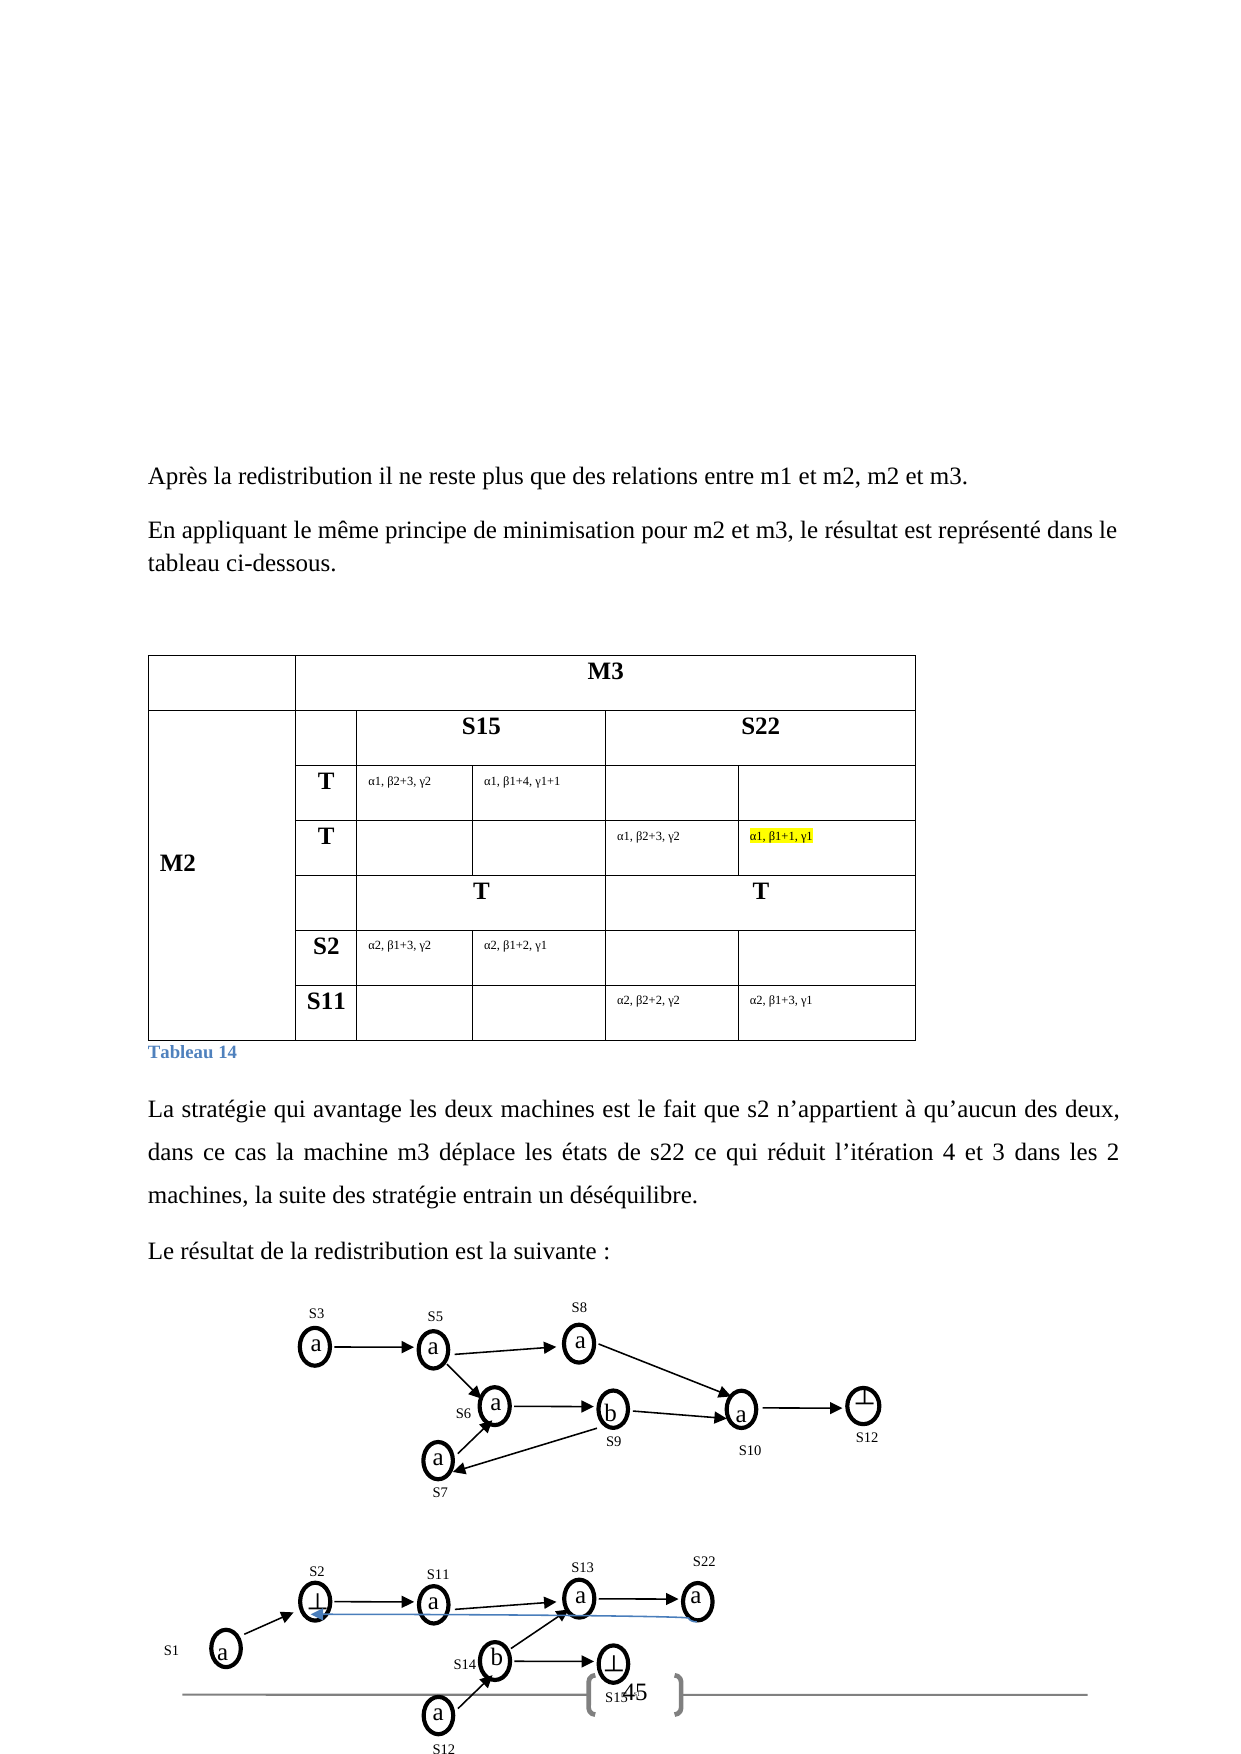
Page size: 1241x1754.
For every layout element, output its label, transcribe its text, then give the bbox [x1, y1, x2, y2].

table_cell α1, β1+4, γ1+1 [473, 766, 605, 820]
table_cell S15 [357, 711, 605, 765]
table_cell T [357, 876, 605, 930]
table_cell α1, β2+3, γ2 [606, 821, 738, 875]
table_cell [357, 821, 472, 875]
text Le résultat de la redistribution est la suivante : [148, 1236, 1122, 1264]
table_cell T [296, 821, 356, 875]
table_cell [357, 986, 472, 1040]
table_cell S11 [296, 986, 356, 1040]
text Tableau 14 [148, 1041, 1122, 1062]
table_cell [473, 986, 605, 1040]
table_cell α1, β1+1, γ1 [739, 821, 915, 875]
table_cell [606, 766, 738, 820]
table_cell α2, β2+2, γ2 [606, 986, 738, 1040]
table_cell T [606, 876, 915, 930]
table_cell T [296, 766, 356, 820]
table_cell [739, 931, 915, 985]
table_cell [606, 931, 738, 985]
text En appliquant le même principe de minimisation pour m2 et m3, le résultat est représenté dans le tableau ci-dessous. [148, 515, 1122, 576]
text La stratégie qui avantage les deux machines est le fait que s2 n’appartient à qu’aucun des deux, dans ce cas la machine m3 déplace les états de s22 ce qui réduit l’itération 4 et 3 dans les 2 machines, la suite des stratégie entrain un déséquilibre. [148, 1094, 1122, 1209]
table_cell [473, 821, 605, 875]
table_cell [739, 766, 915, 820]
table_cell [296, 711, 356, 765]
table_header M3 [296, 656, 915, 710]
text Après la redistribution il ne reste plus que des relations entre m1 et m2, m2 et m3. [148, 461, 1122, 489]
table_cell α1, β2+3, γ2 [357, 766, 472, 820]
table_cell S2 [296, 931, 356, 985]
table_header [149, 656, 295, 710]
table_cell [296, 876, 356, 930]
table_cell S22 [606, 711, 915, 765]
table_cell α2, β1+2, γ1 [473, 931, 605, 985]
table_cell M2 [149, 711, 295, 1040]
table_cell α2, β1+3, γ1 [739, 986, 915, 1040]
table_cell α2, β1+3, γ2 [357, 931, 472, 985]
